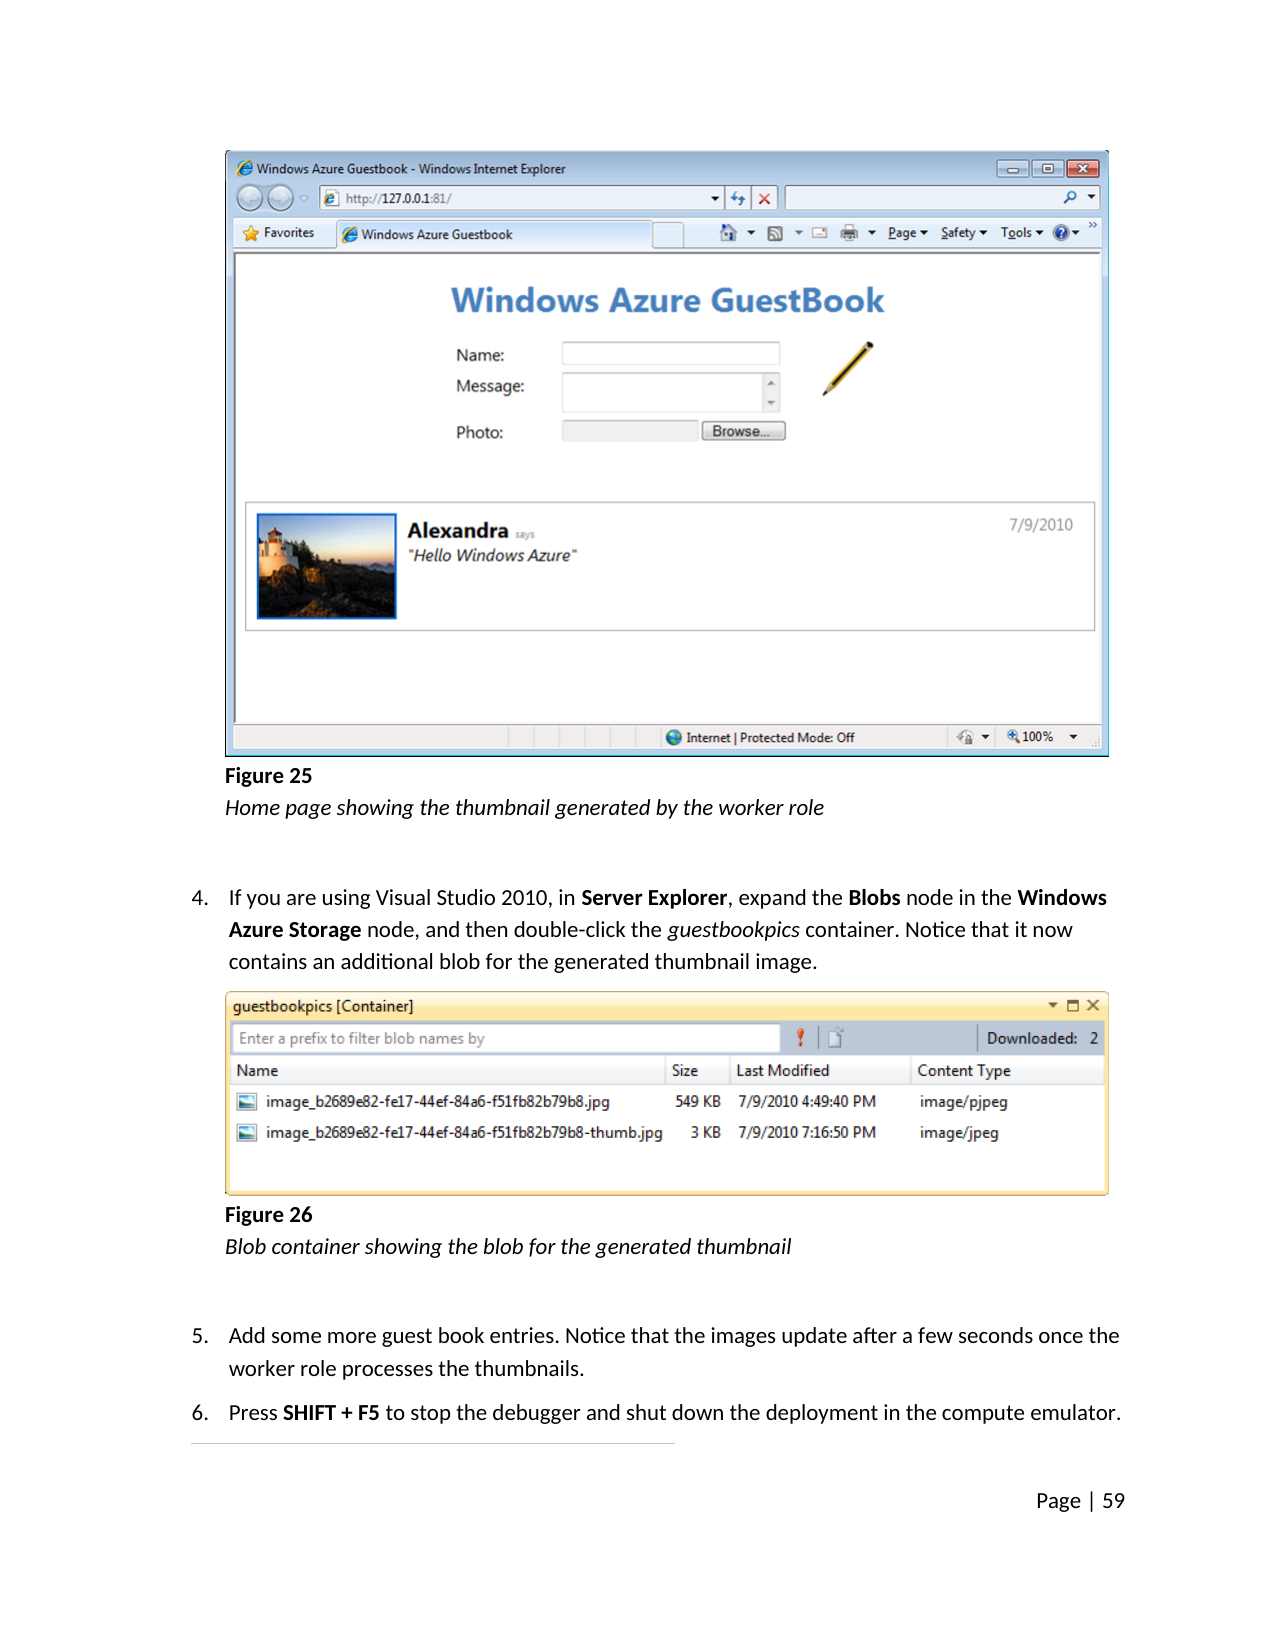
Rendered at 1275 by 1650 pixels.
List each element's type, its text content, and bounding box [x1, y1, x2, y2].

text Figure 25 [225, 761, 1125, 789]
text Home page showing the thumbnail generated by the worker role [225, 793, 1125, 821]
picture [225, 150, 1109, 757]
list Add some more guest book entries. Notice that the images update after a few seconds once the worker role processes the thumbnails. [191, 1322, 1125, 1382]
picture [225, 991, 1109, 1196]
text Blob container showing the blob for the generated thumbnail [225, 1232, 1125, 1260]
list If you are using Visual Studio 2010, in Server Explorer, expand the Blobs node in the Windows Azure Storage node, and then double-click the guestbookpics container. Notice that it now contains an additional blob for the generated thumbnail image. [191, 883, 1125, 975]
text Figure 26 [225, 1200, 1125, 1228]
list Press SHIFT + F5 to stop the debugger and shut down the deployment in the compute emulator. [191, 1398, 1125, 1426]
